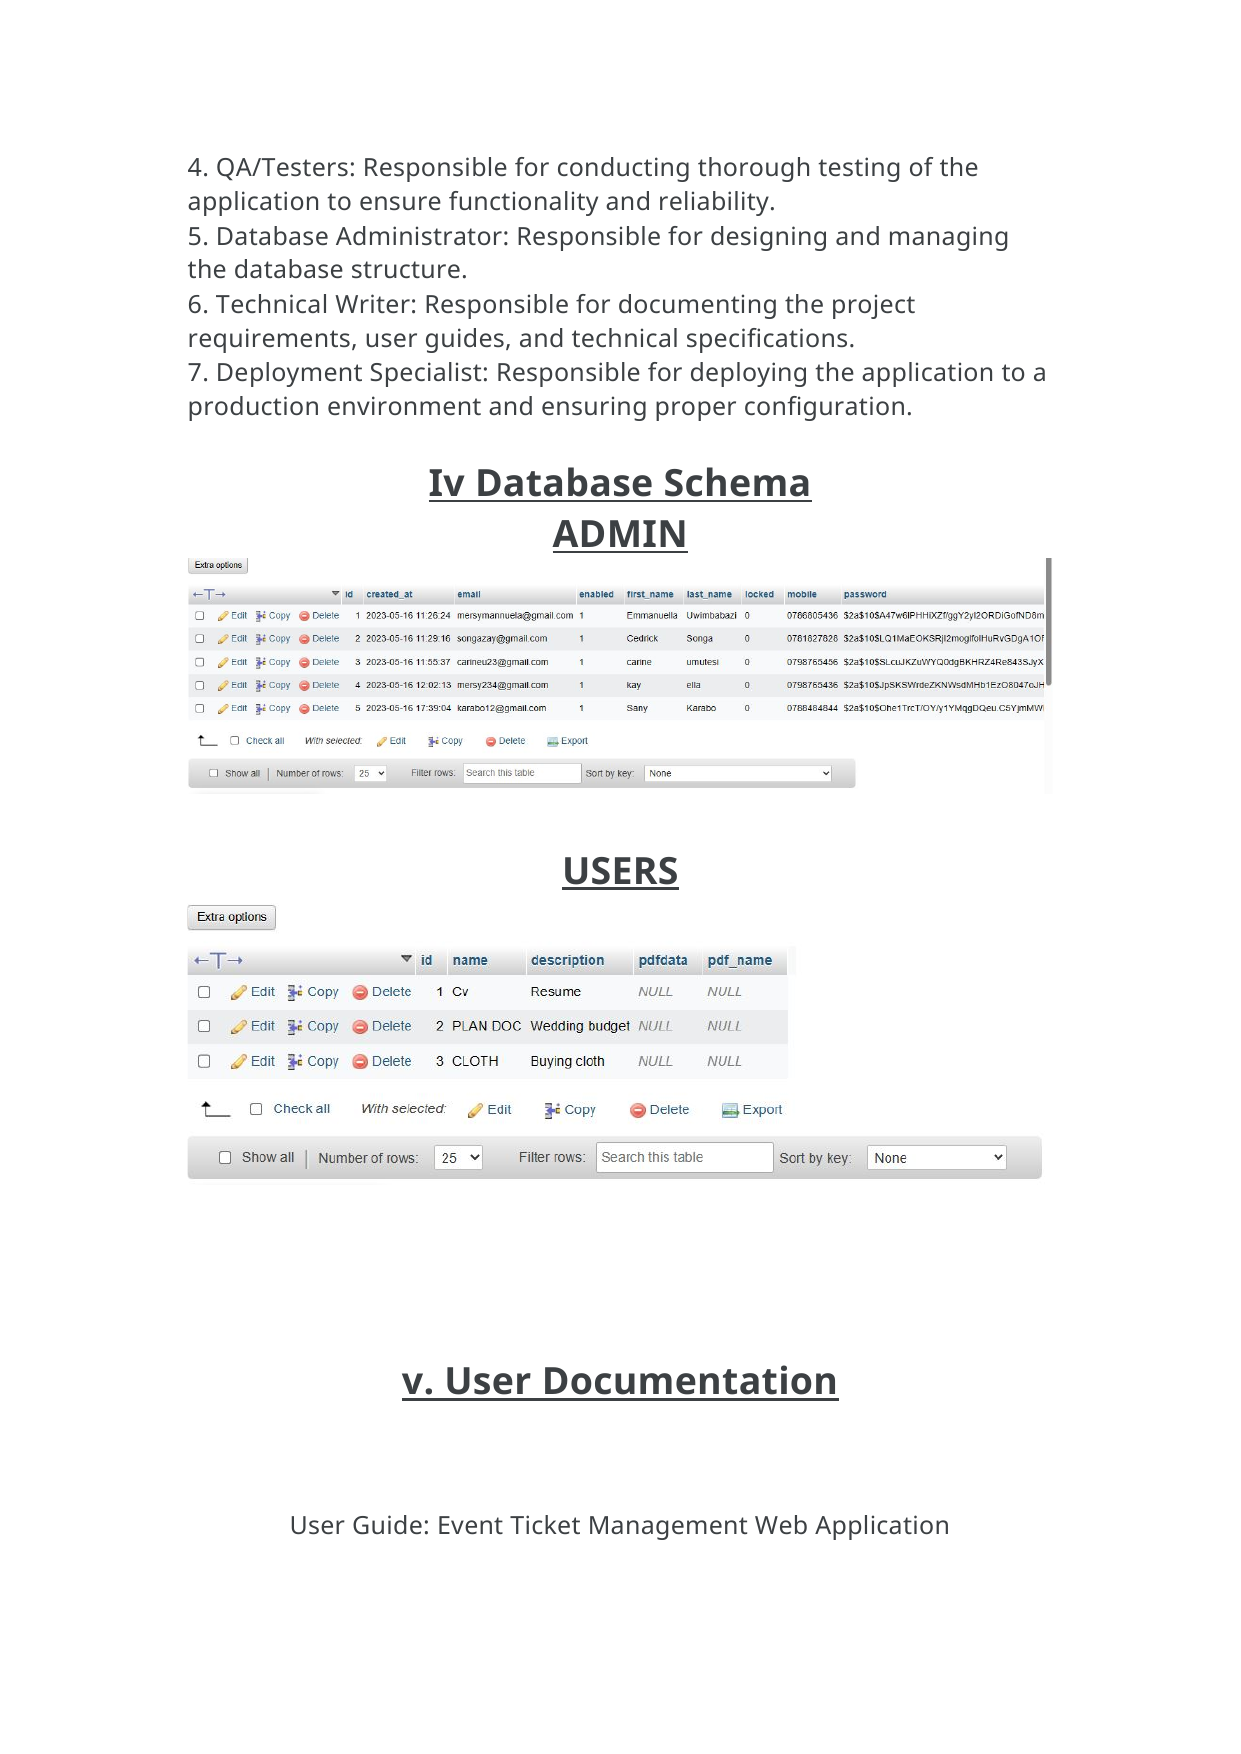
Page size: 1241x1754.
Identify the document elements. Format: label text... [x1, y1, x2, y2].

text 5. Database Administrator: Responsible for designing and managing the database structure. [187, 218, 1053, 286]
text 7. Deployment Specialist: Responsible for deploying the application to a production environment and ensuring proper configuration. [187, 354, 1053, 422]
text USERS [187, 844, 1053, 895]
picture [187, 895, 1053, 1185]
text ADMIN [187, 508, 1053, 558]
text 4. QA/Testers: Responsible for conducting thorough testing of the application to ensure functionality and reliability. [187, 150, 1053, 218]
text 6. Technical Writer: Responsible for documenting the project requirements, user guides, and technical specifications. [187, 286, 1053, 354]
text v. User Documentation [187, 1355, 1053, 1406]
text User Guide: Event Ticket Management Web Application [187, 1508, 1053, 1542]
text Iv Database Schema [187, 457, 1053, 508]
picture [187, 558, 1053, 794]
